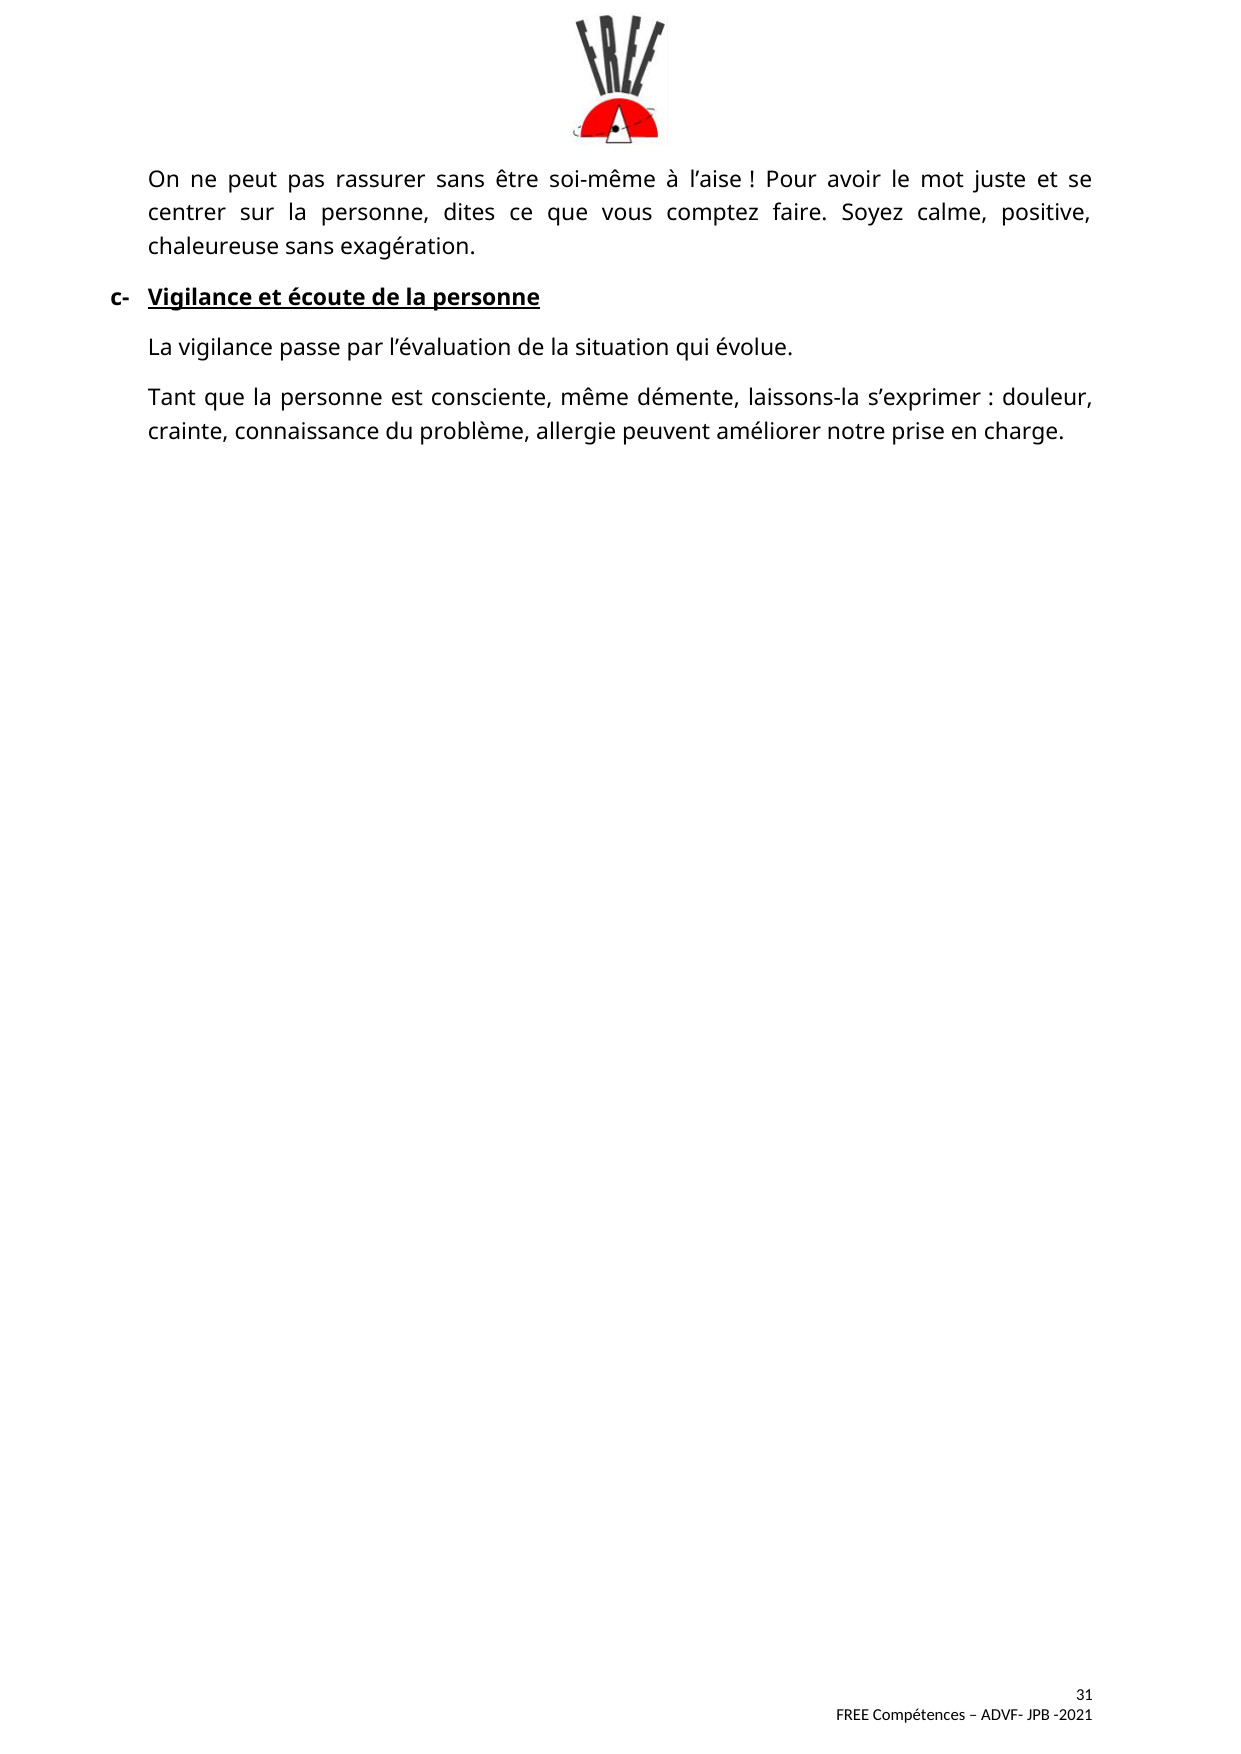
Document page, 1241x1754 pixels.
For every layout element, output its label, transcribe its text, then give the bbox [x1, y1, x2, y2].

text On ne peut pas rassurer sans être soi-même à l’aise ! Pour avoir le mot juste et se centrer sur la personne, dites ce que vous comptez faire. Soyez calme, positive, chaleureuse sans exagération. [148, 162, 1093, 261]
list Vigilance et écoute de la personne [110, 280, 1093, 312]
text La vigilance passe par l’évaluation de la situation qui évolue. [148, 331, 1093, 362]
picture [571, 13, 669, 145]
text Tant que la personne est consciente, même démente, laissons-la s’exprimer : douleur, crainte, connaissance du problème, allergie peuvent améliorer notre prise en charge. [148, 381, 1093, 446]
